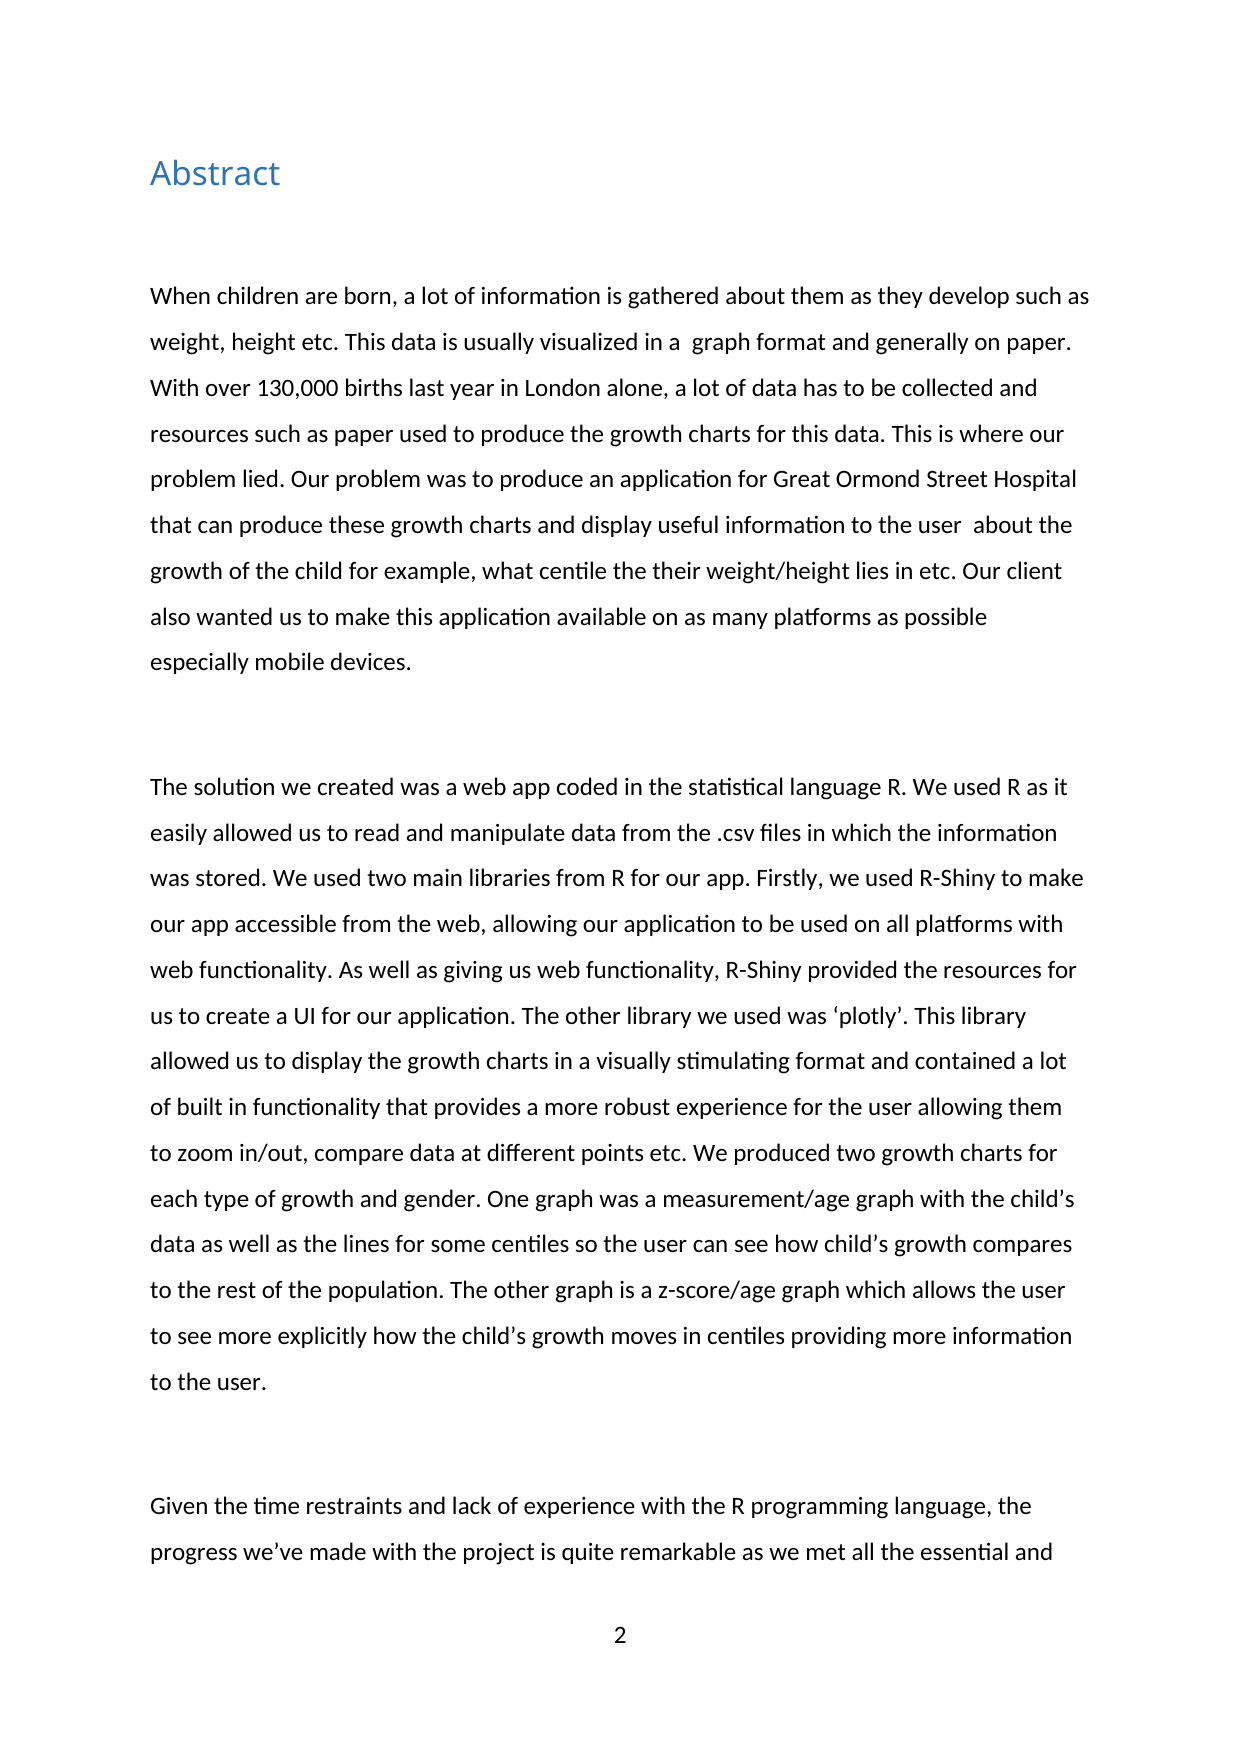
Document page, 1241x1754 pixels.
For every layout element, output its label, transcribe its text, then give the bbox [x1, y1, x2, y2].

subtitle Abstract [150, 150, 1090, 195]
text The solution we created was a web app coded in the statistical language R. We used R as it easily allowed us to read and manipulate data from the .csv files in which the information was stored. We used two main libraries from R for our app. Firstly, we used R-Shiny to make our app accessible from the web, allowing our application to be used on all platforms with web functionality. As well as giving us web functionality, R-Shiny provided the resources for us to create a UI for our application. The other library we used was ‘plotly’. This library allowed us to display the growth charts in a visually stimulating format and contained a lot of built in functionality that provides a more robust experience for the user allowing them to zoom in/out, compare data at different points etc. We produced two growth charts for each type of growth and gender. One graph was a measurement/age graph with the child’s data as well as the lines for some centiles so the user can see how child’s growth compares to the rest of the population. The other graph is a z-score/age graph which allows the user to see more explicitly how the child’s growth moves in centiles providing more information to the user. [150, 771, 1090, 1396]
text When children are born, a lot of information is gathered about them as they develop such as weight, height etc. This data is usually visualized in a graph format and generally on paper. With over 130,000 births last year in London alone, a lot of data has to be collected and resources such as paper used to produce the growth charts for this data. This is where our problem lied. Our problem was to produce an application for Great Ormond Street Hospital that can produce these growth charts and display useful information to the user about the growth of the child for example, what centile the their weight/height lies in etc. Our client also wanted us to make this application available on as many platforms as possible especially mobile devices. [150, 281, 1090, 677]
